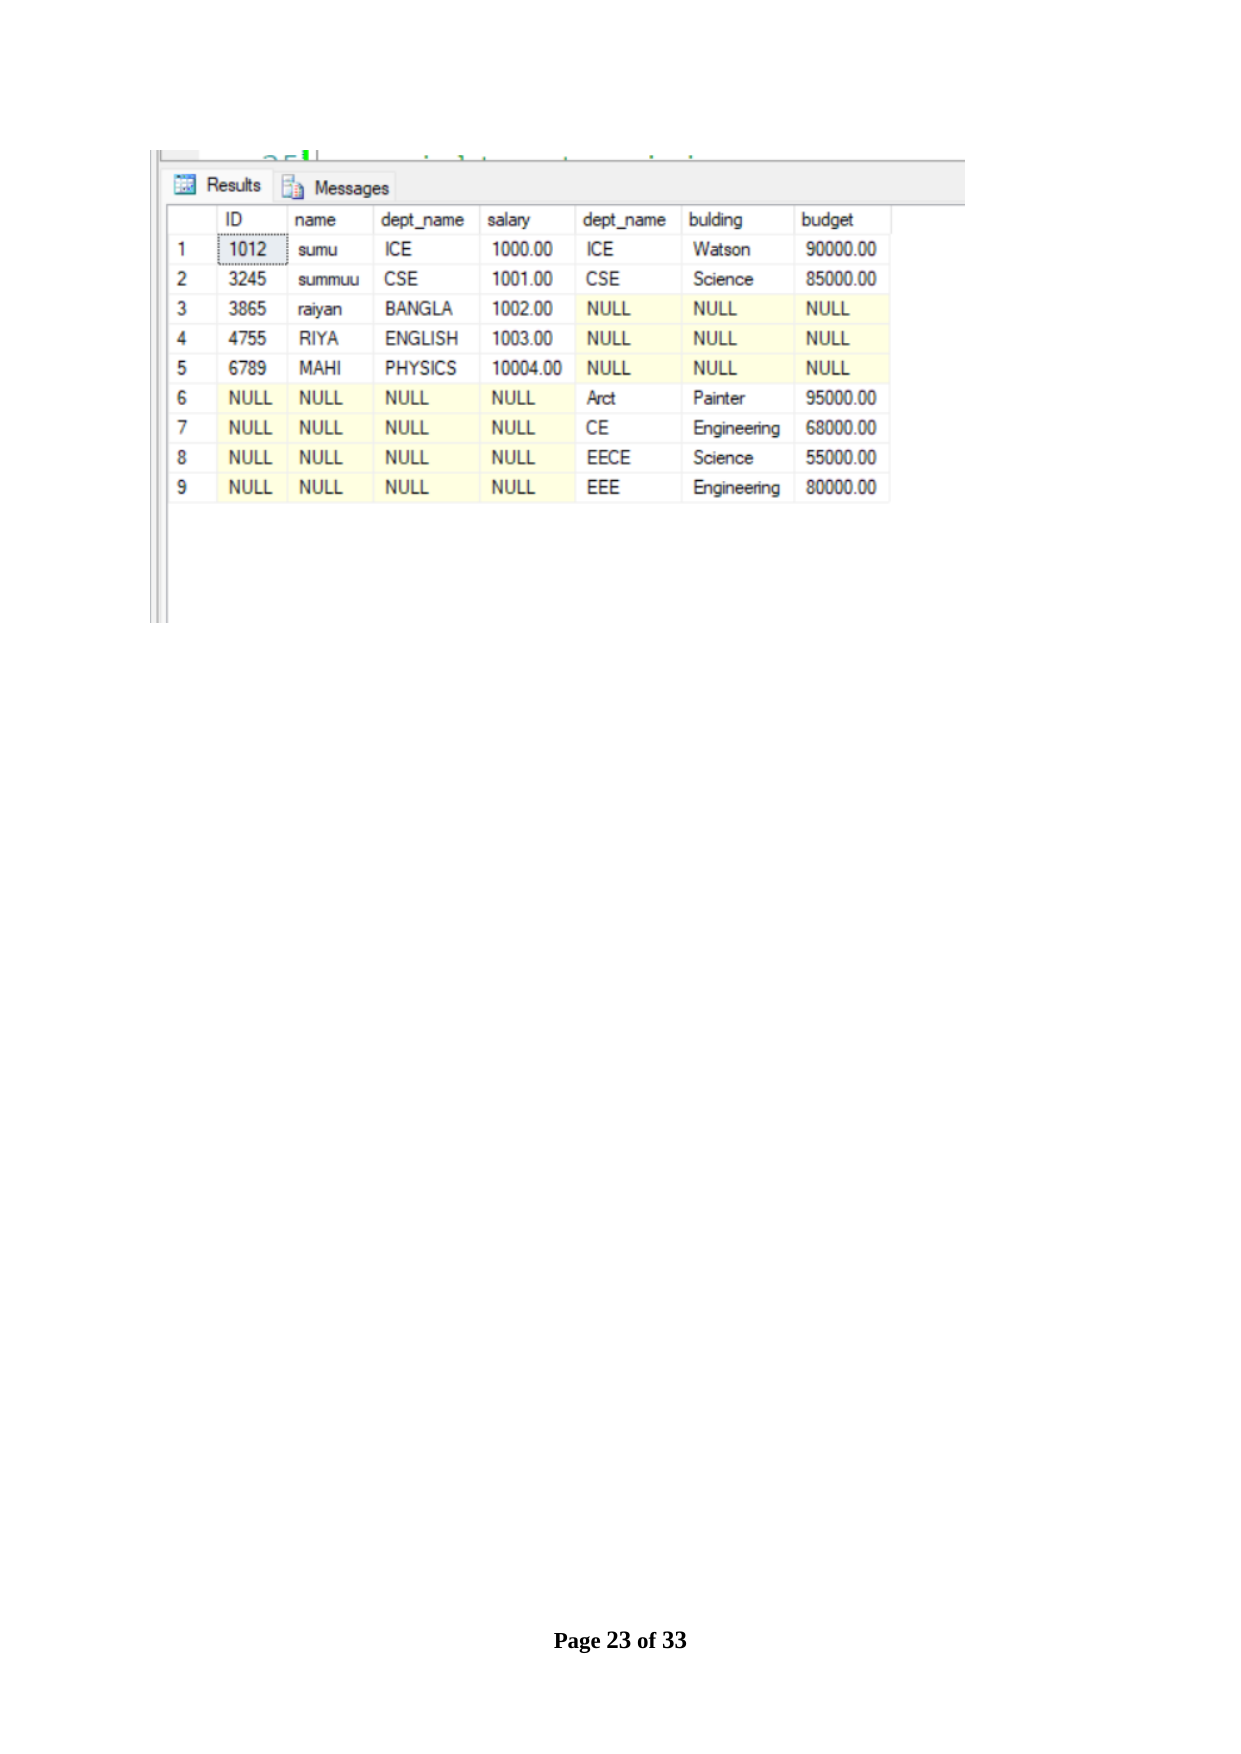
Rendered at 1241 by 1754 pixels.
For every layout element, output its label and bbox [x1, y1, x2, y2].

picture [150, 150, 965, 623]
